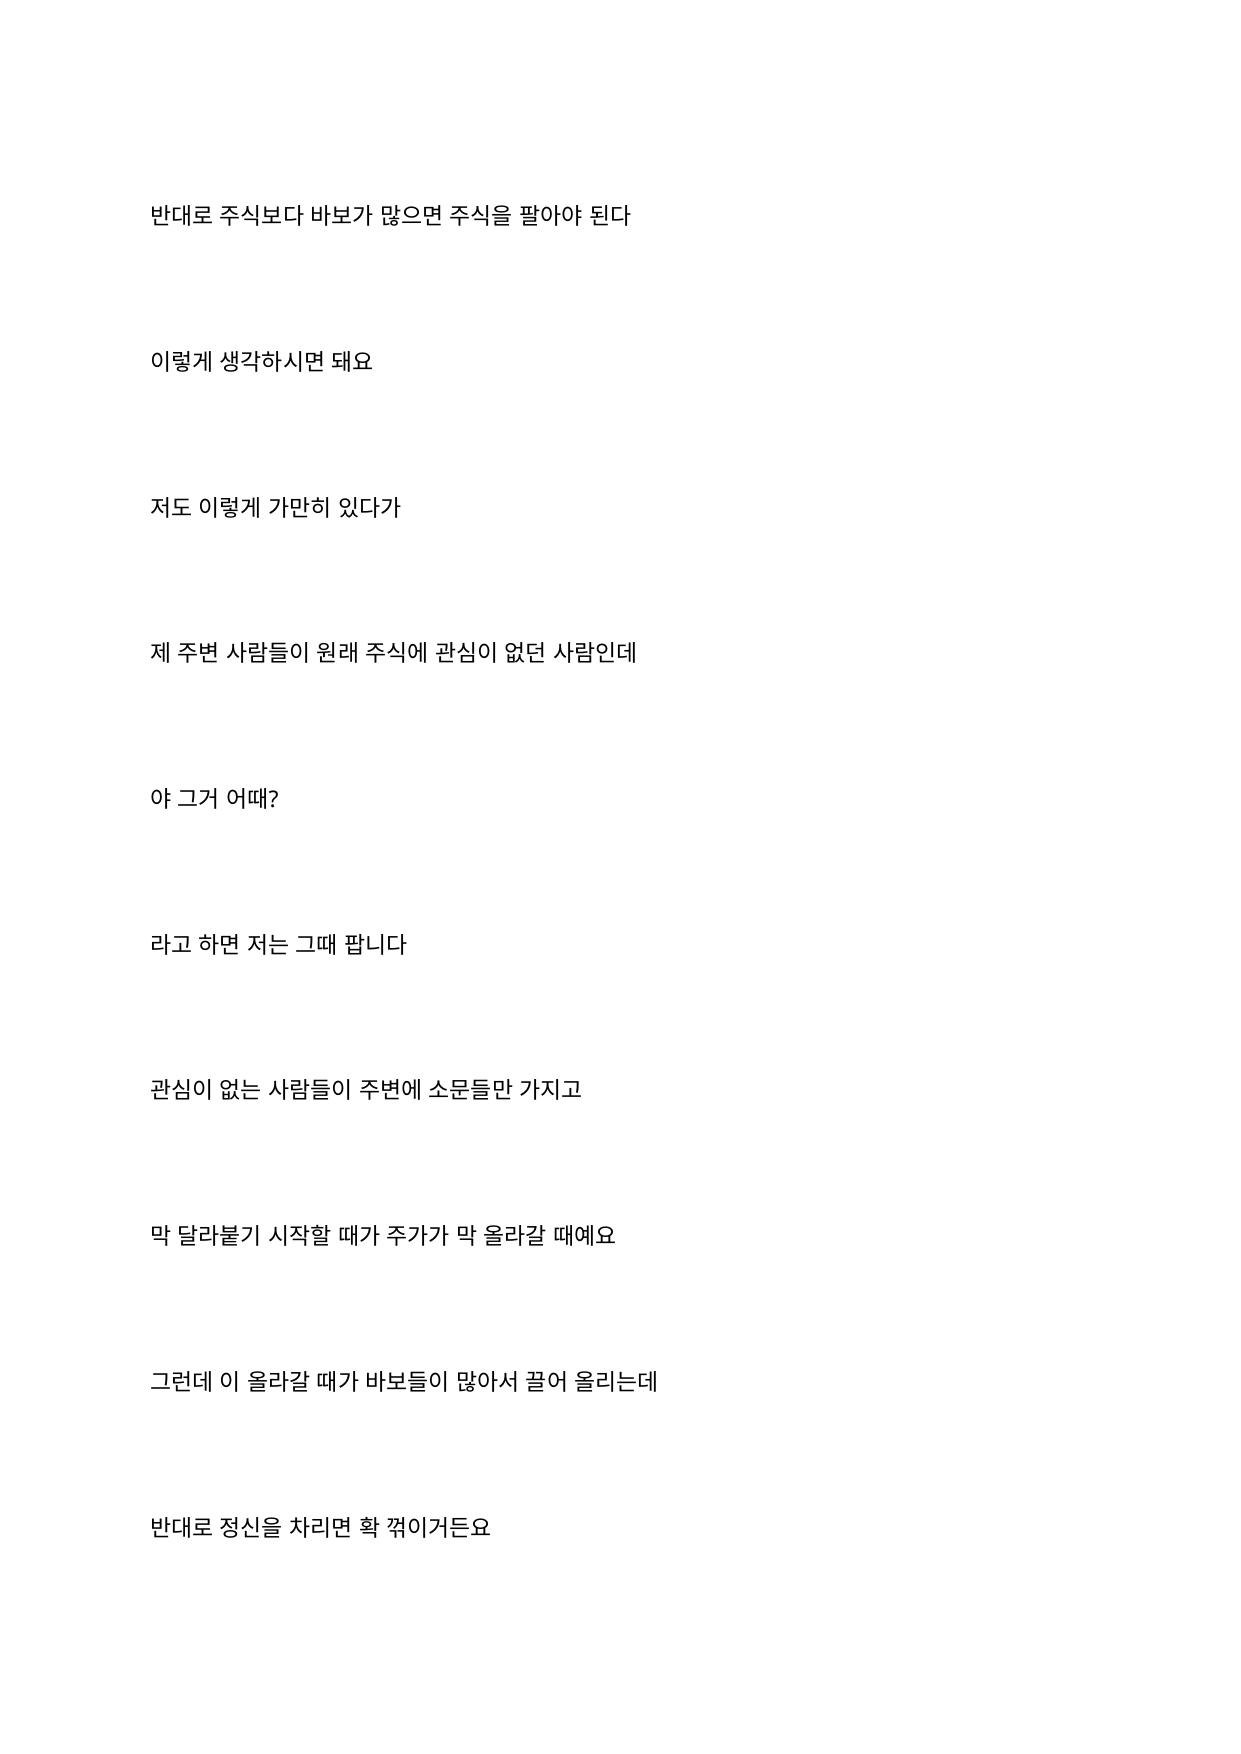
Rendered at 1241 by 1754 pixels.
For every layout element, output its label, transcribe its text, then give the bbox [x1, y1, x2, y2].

text 이렇게 생각하시면 돼요 [150, 344, 1090, 377]
text 반대로 정신을 차리면 확 꺾이거든요 [150, 1509, 1090, 1543]
text 저도 이렇게 가만히 있다가 [150, 489, 1090, 523]
text 라고 하면 저는 그때 팝니다 [150, 927, 1090, 960]
text 반대로 주식보다 바보가 많으면 주식을 팔아야 된다 [150, 198, 1090, 231]
text 관심이 없는 사람들이 주변에 소문들만 가지고 [150, 1072, 1090, 1106]
text 야 그거 어때? [150, 781, 1090, 814]
text 막 달라붙기 시작할 때가 주가가 막 올라갈 때예요 [150, 1218, 1090, 1251]
text 그런데 이 올라갈 때가 바보들이 많아서 끌어 올리는데 [150, 1364, 1090, 1397]
text 제 주변 사람들이 원래 주식에 관심이 없던 사람인데 [150, 635, 1090, 668]
